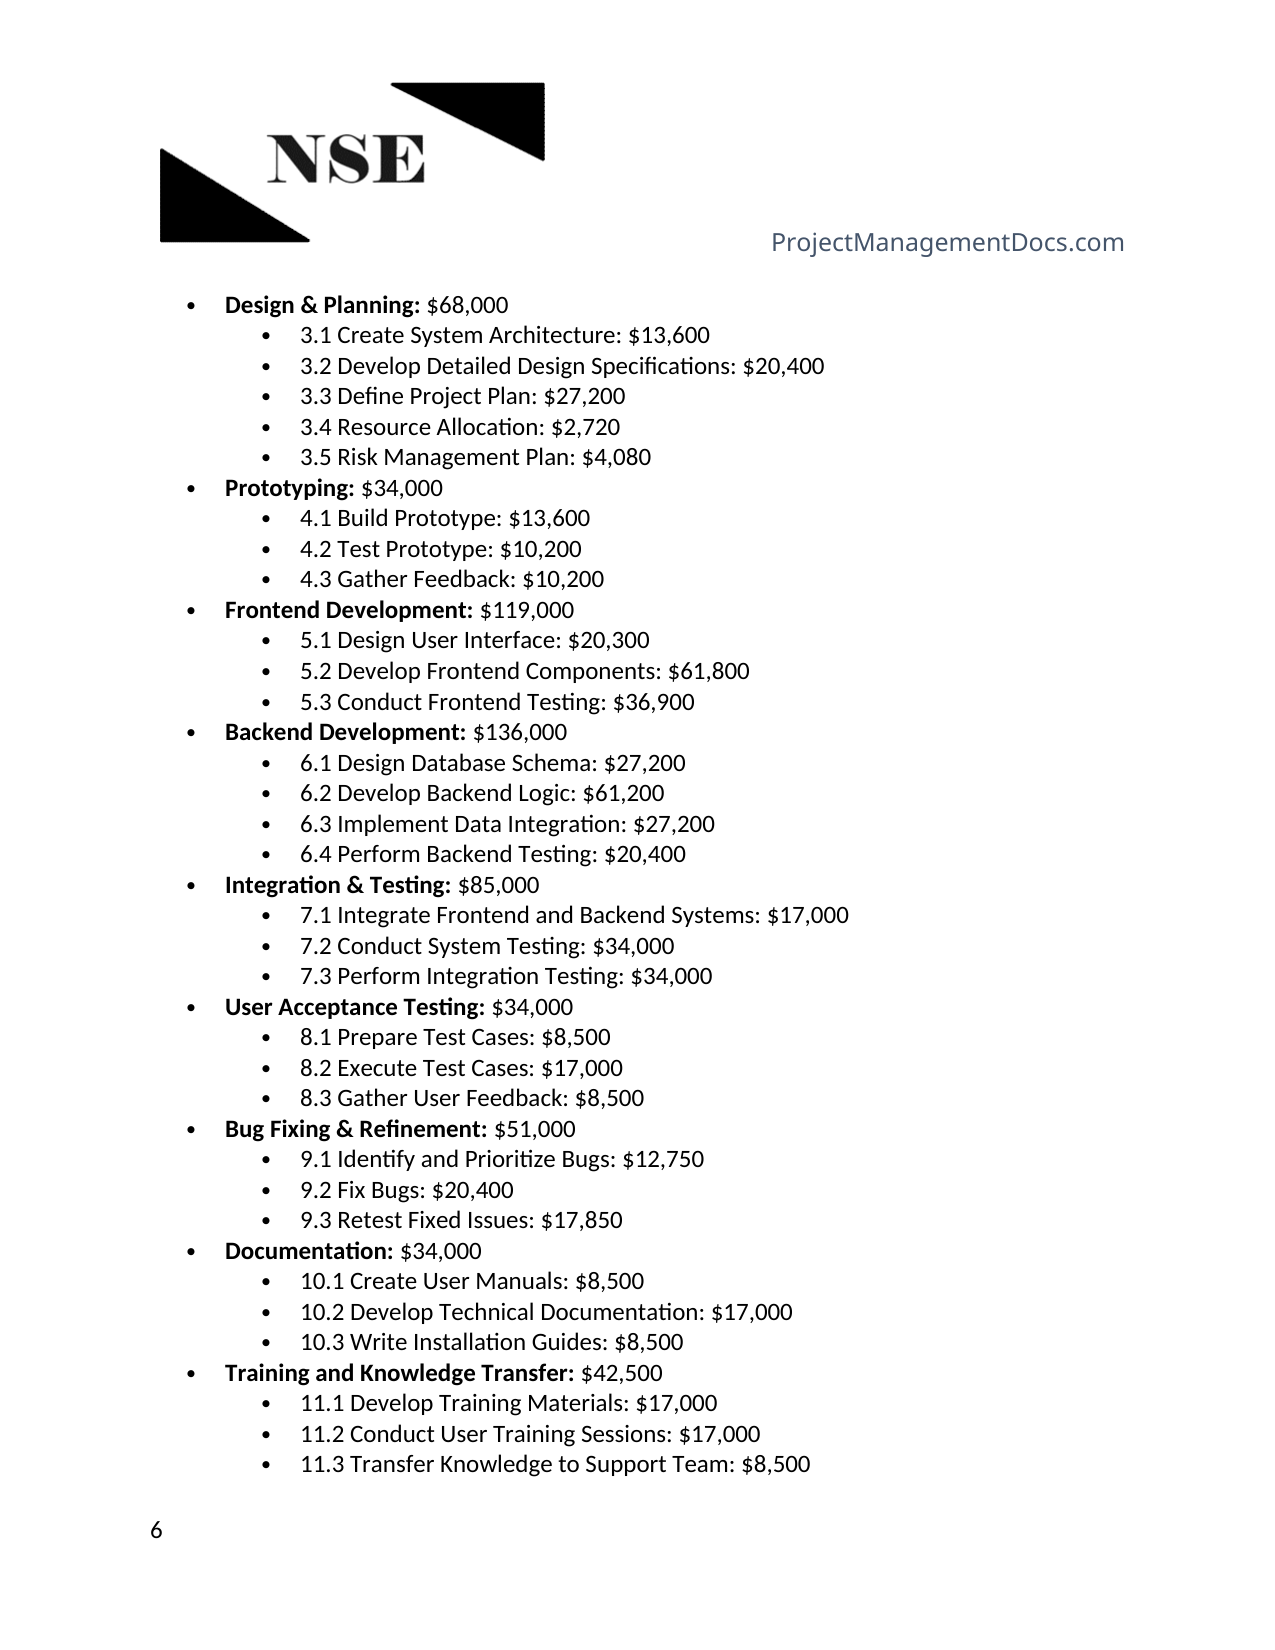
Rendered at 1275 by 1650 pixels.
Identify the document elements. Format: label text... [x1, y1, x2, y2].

list 8.3 Gather User Feedback: $8,500 [262, 1082, 1125, 1113]
list Integration & Testing: $85,000 [187, 869, 1125, 899]
picture [150, 75, 553, 251]
list 4.2 Test Prototype: $10,200 [262, 533, 1125, 563]
list 7.1 Integrate Frontend and Backend Systems: $17,000 [262, 899, 1125, 930]
list 5.1 Design User Interface: $20,300 [262, 624, 1125, 655]
list 11.1 Develop Training Materials: $17,000 [262, 1388, 1125, 1418]
list 6.2 Develop Backend Logic: $61,200 [262, 777, 1125, 808]
list 3.2 Develop Detailed Design Specifications: $20,400 [262, 350, 1125, 380]
list 7.3 Perform Integration Testing: $34,000 [262, 960, 1125, 991]
list 4.3 Gather Feedback: $10,200 [262, 563, 1125, 594]
list 4.1 Build Prototype: $13,600 [262, 502, 1125, 533]
list 11.3 Transfer Knowledge to Support Team: $8,500 [262, 1449, 1125, 1479]
list 10.3 Write Installation Guides: $8,500 [262, 1327, 1125, 1357]
list 7.2 Conduct System Testing: $34,000 [262, 930, 1125, 960]
list Backend Development: $136,000 [187, 716, 1125, 747]
list Documentation: $34,000 [187, 1235, 1125, 1266]
list 9.1 Identify and Prioritize Bugs: $12,750 [262, 1143, 1125, 1174]
list 10.1 Create User Manuals: $8,500 [262, 1266, 1125, 1296]
list 9.3 Retest Fixed Issues: $17,850 [262, 1204, 1125, 1235]
list 9.2 Fix Bugs: $20,400 [262, 1174, 1125, 1204]
list 6.1 Design Database Schema: $27,200 [262, 747, 1125, 777]
list Design & Planning: $68,000 [187, 289, 1125, 319]
list 10.2 Develop Technical Documentation: $17,000 [262, 1296, 1125, 1327]
list Bug Fixing & Refinement: $51,000 [187, 1113, 1125, 1143]
list 8.1 Prepare Test Cases: $8,500 [262, 1021, 1125, 1052]
list 6.4 Perform Backend Testing: $20,400 [262, 838, 1125, 869]
list 3.5 Risk Management Plan: $4,080 [262, 441, 1125, 472]
list 3.1 Create System Architecture: $13,600 [262, 319, 1125, 350]
list 5.3 Conduct Frontend Testing: $36,900 [262, 686, 1125, 716]
list 11.2 Conduct User Training Sessions: $17,000 [262, 1418, 1125, 1449]
list 3.3 Define Project Plan: $27,200 [262, 380, 1125, 411]
list 3.4 Resource Allocation: $2,720 [262, 411, 1125, 441]
list 8.2 Execute Test Cases: $17,000 [262, 1052, 1125, 1082]
list Training and Knowledge Transfer: $42,500 [187, 1357, 1125, 1388]
list 6.3 Implement Data Integration: $27,200 [262, 808, 1125, 838]
list Frontend Development: $119,000 [187, 594, 1125, 624]
list Prototyping: $34,000 [187, 472, 1125, 502]
list 5.2 Develop Frontend Components: $61,800 [262, 655, 1125, 686]
list User Acceptance Testing: $34,000 [187, 991, 1125, 1021]
